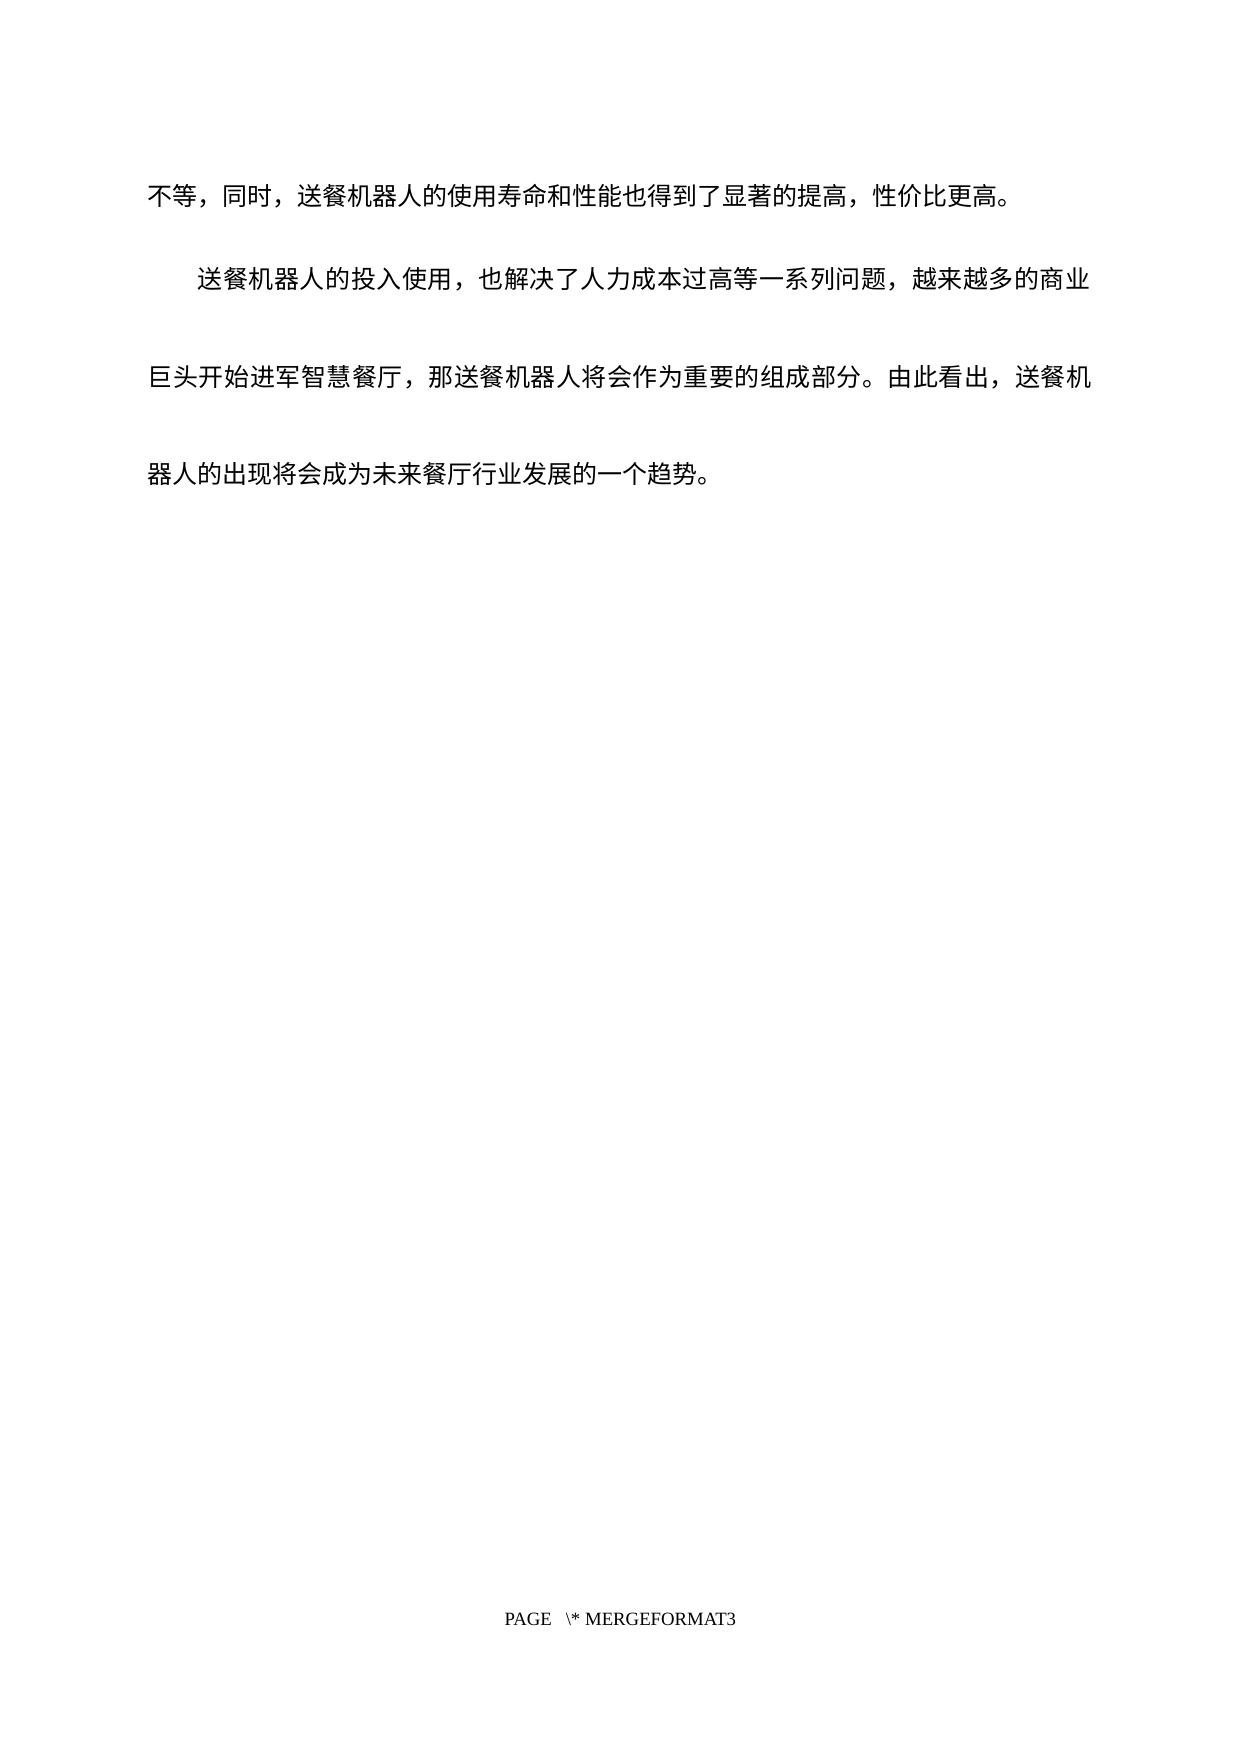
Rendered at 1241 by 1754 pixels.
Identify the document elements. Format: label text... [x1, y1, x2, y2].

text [148, 162, 1092, 227]
text 送餐机器人的投入使用，也解决了人力成本过高等一系列问题，越来越多的商业巨头开始进军智慧餐厅，那送餐机器人将会作为重要的组成部分。由此看出，送餐机器人的出现将会成为未来餐厅行业发展的一个趋势。 [148, 245, 1092, 505]
